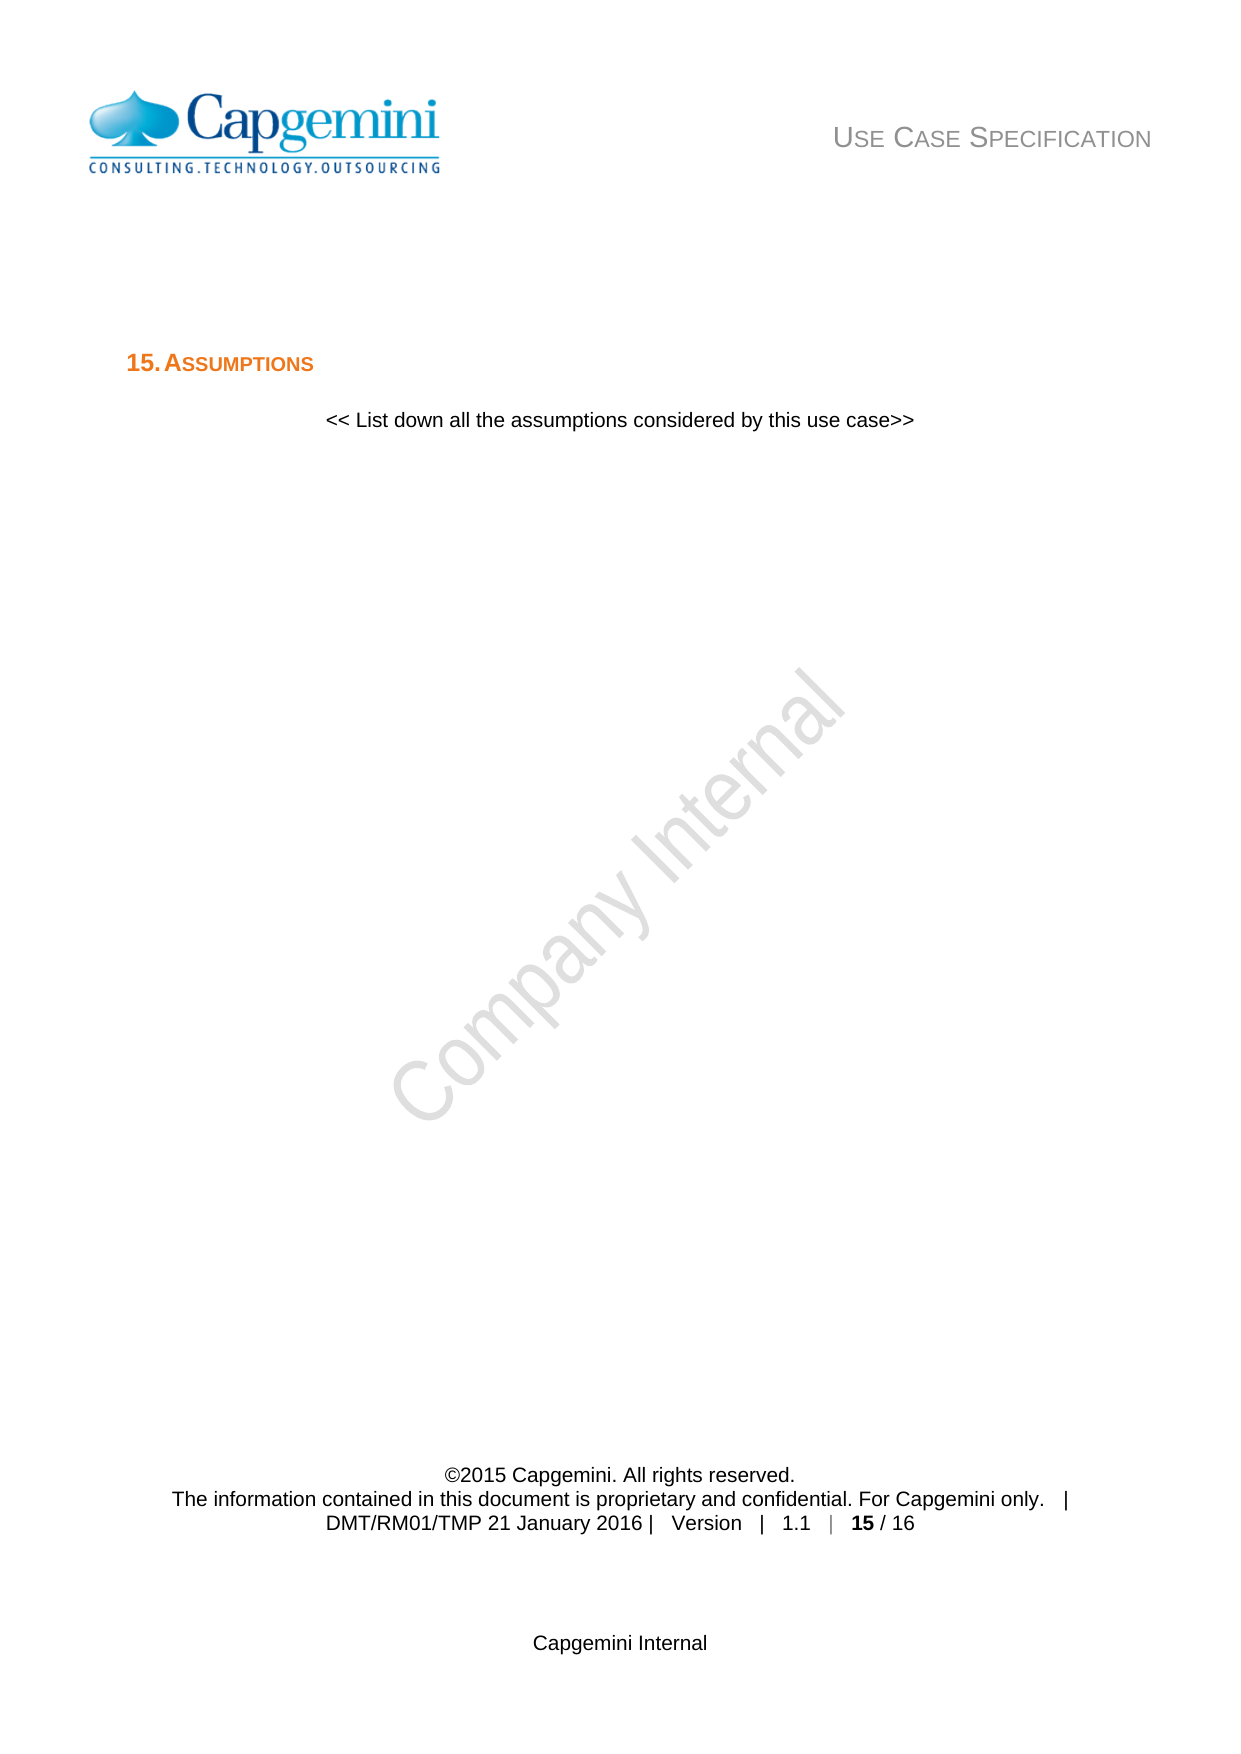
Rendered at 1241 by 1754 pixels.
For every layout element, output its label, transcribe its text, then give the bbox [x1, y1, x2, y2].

picture [87, 89, 443, 177]
subtitle Assumptions [126, 348, 1152, 377]
text << List down all the assumptions considered by this use case>> [89, 408, 1152, 432]
